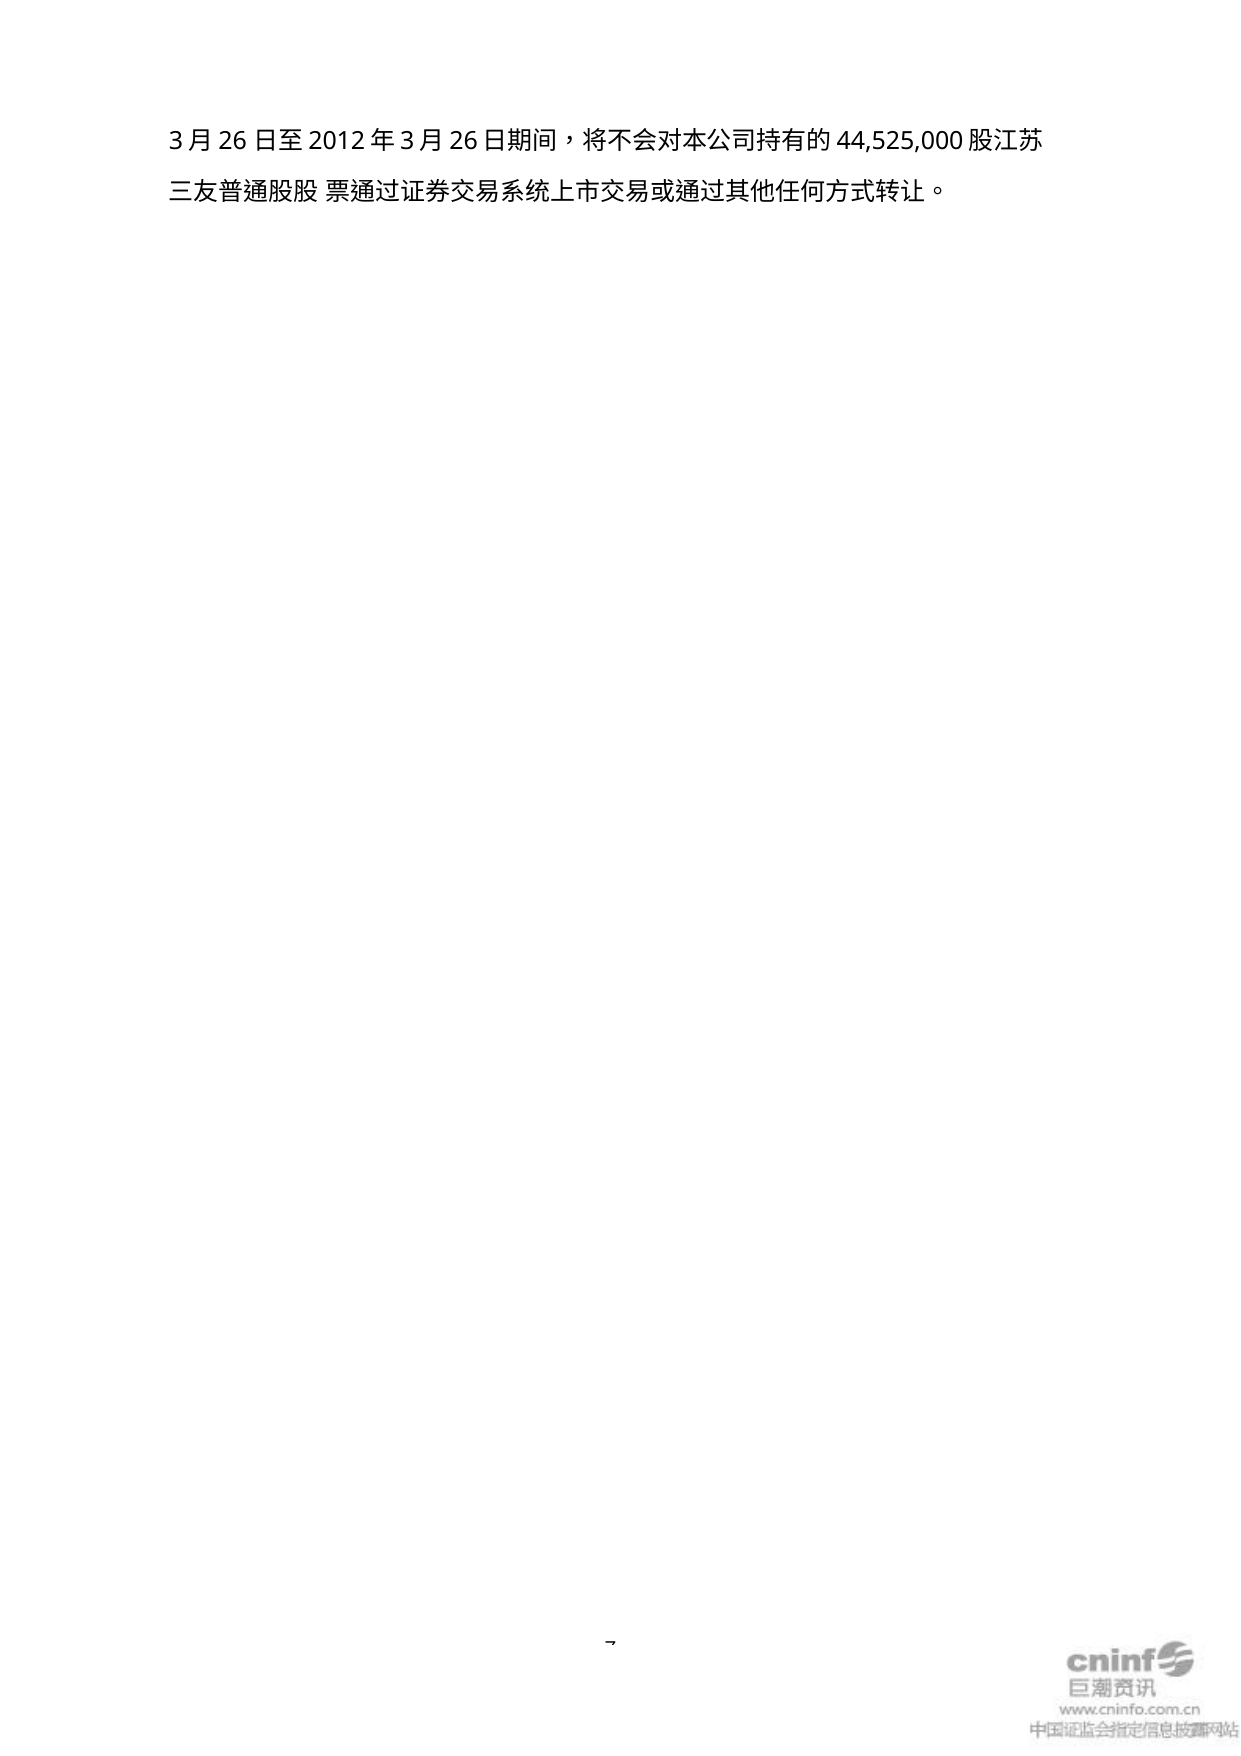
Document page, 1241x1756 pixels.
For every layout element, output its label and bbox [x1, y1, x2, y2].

picture [1029, 1633, 1241, 1754]
text [169, 123, 1054, 207]
